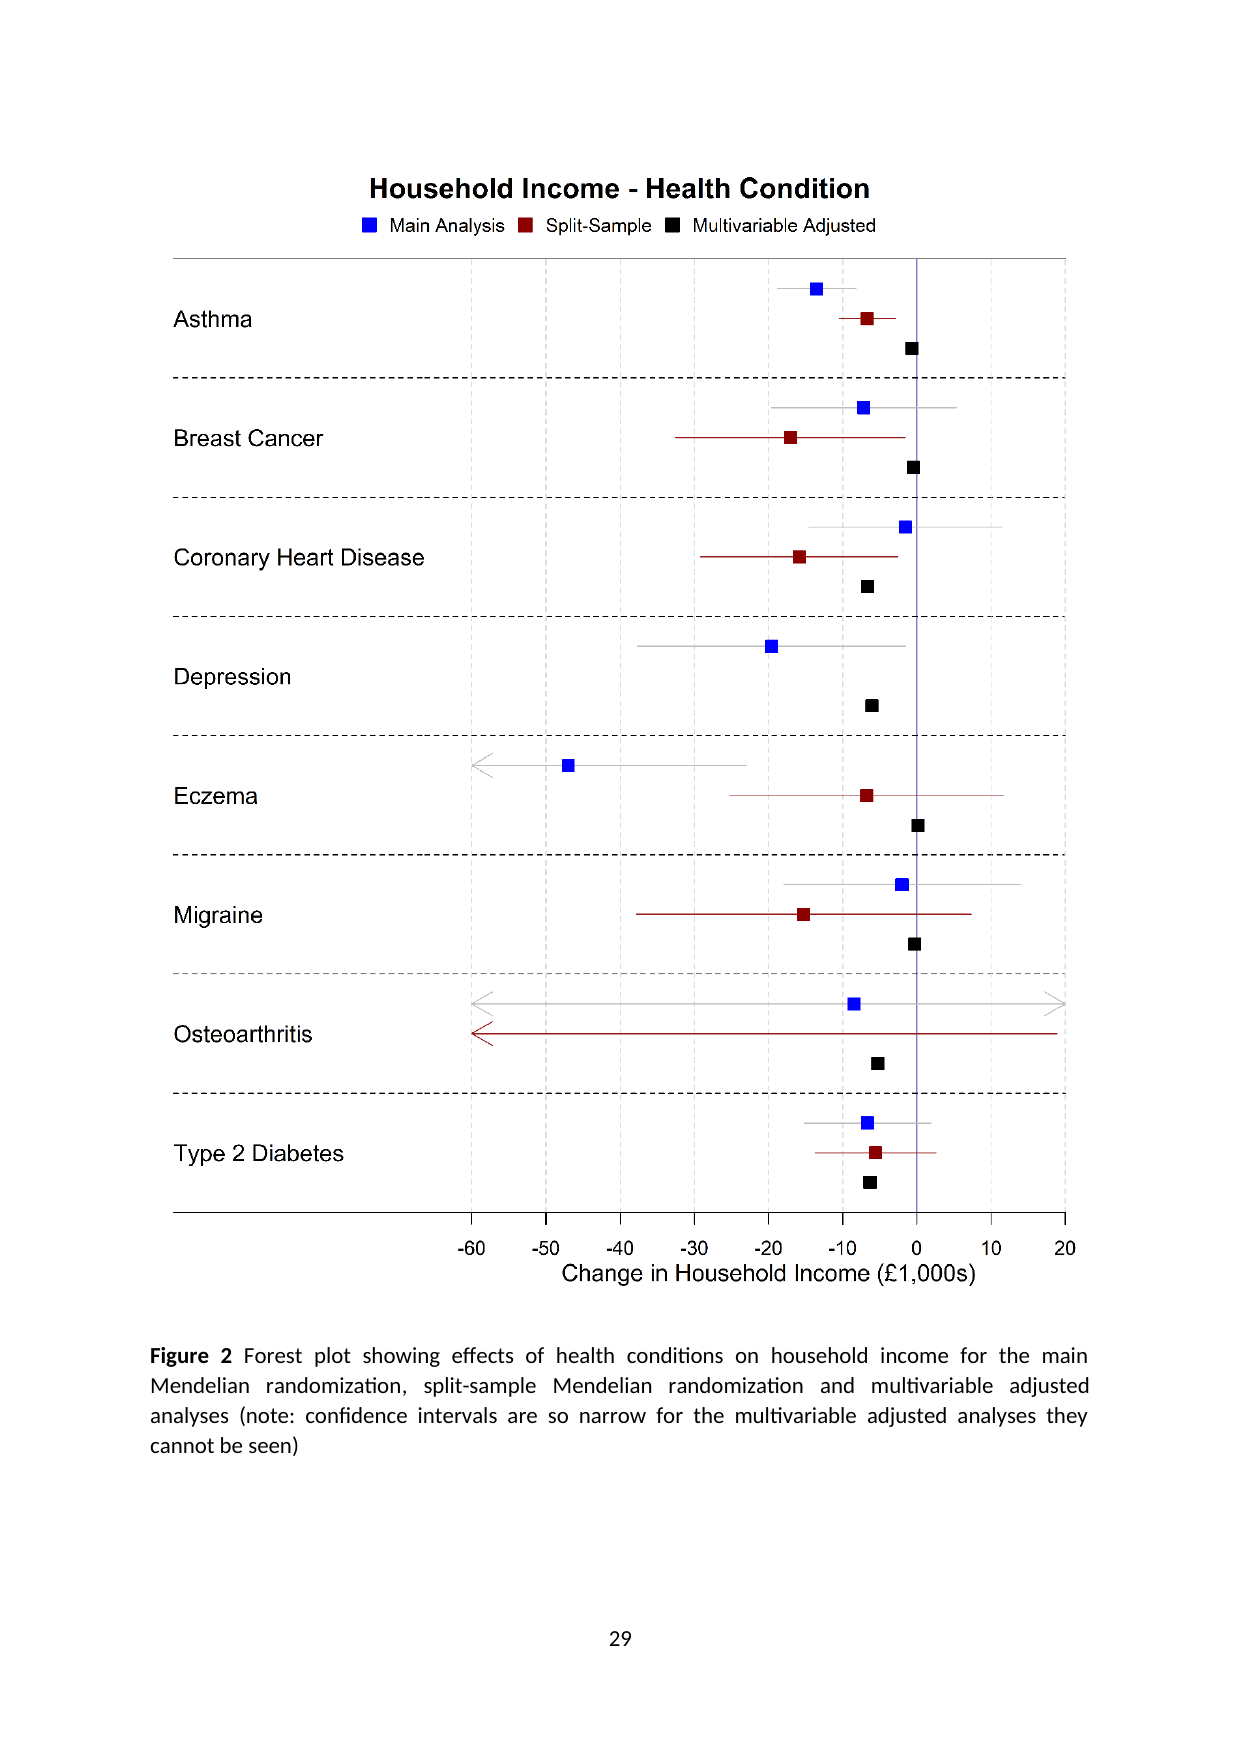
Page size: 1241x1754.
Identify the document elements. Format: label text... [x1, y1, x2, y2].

text Figure 2 Forest plot showing effects of health conditions on household income for the main Mendelian randomization, split-sample Mendelian randomization and multivariable adjusted analyses (note: confidence intervals are so narrow for the multivariable adjusted analyses they cannot be seen) [150, 1341, 1090, 1459]
picture [150, 150, 1088, 1322]
